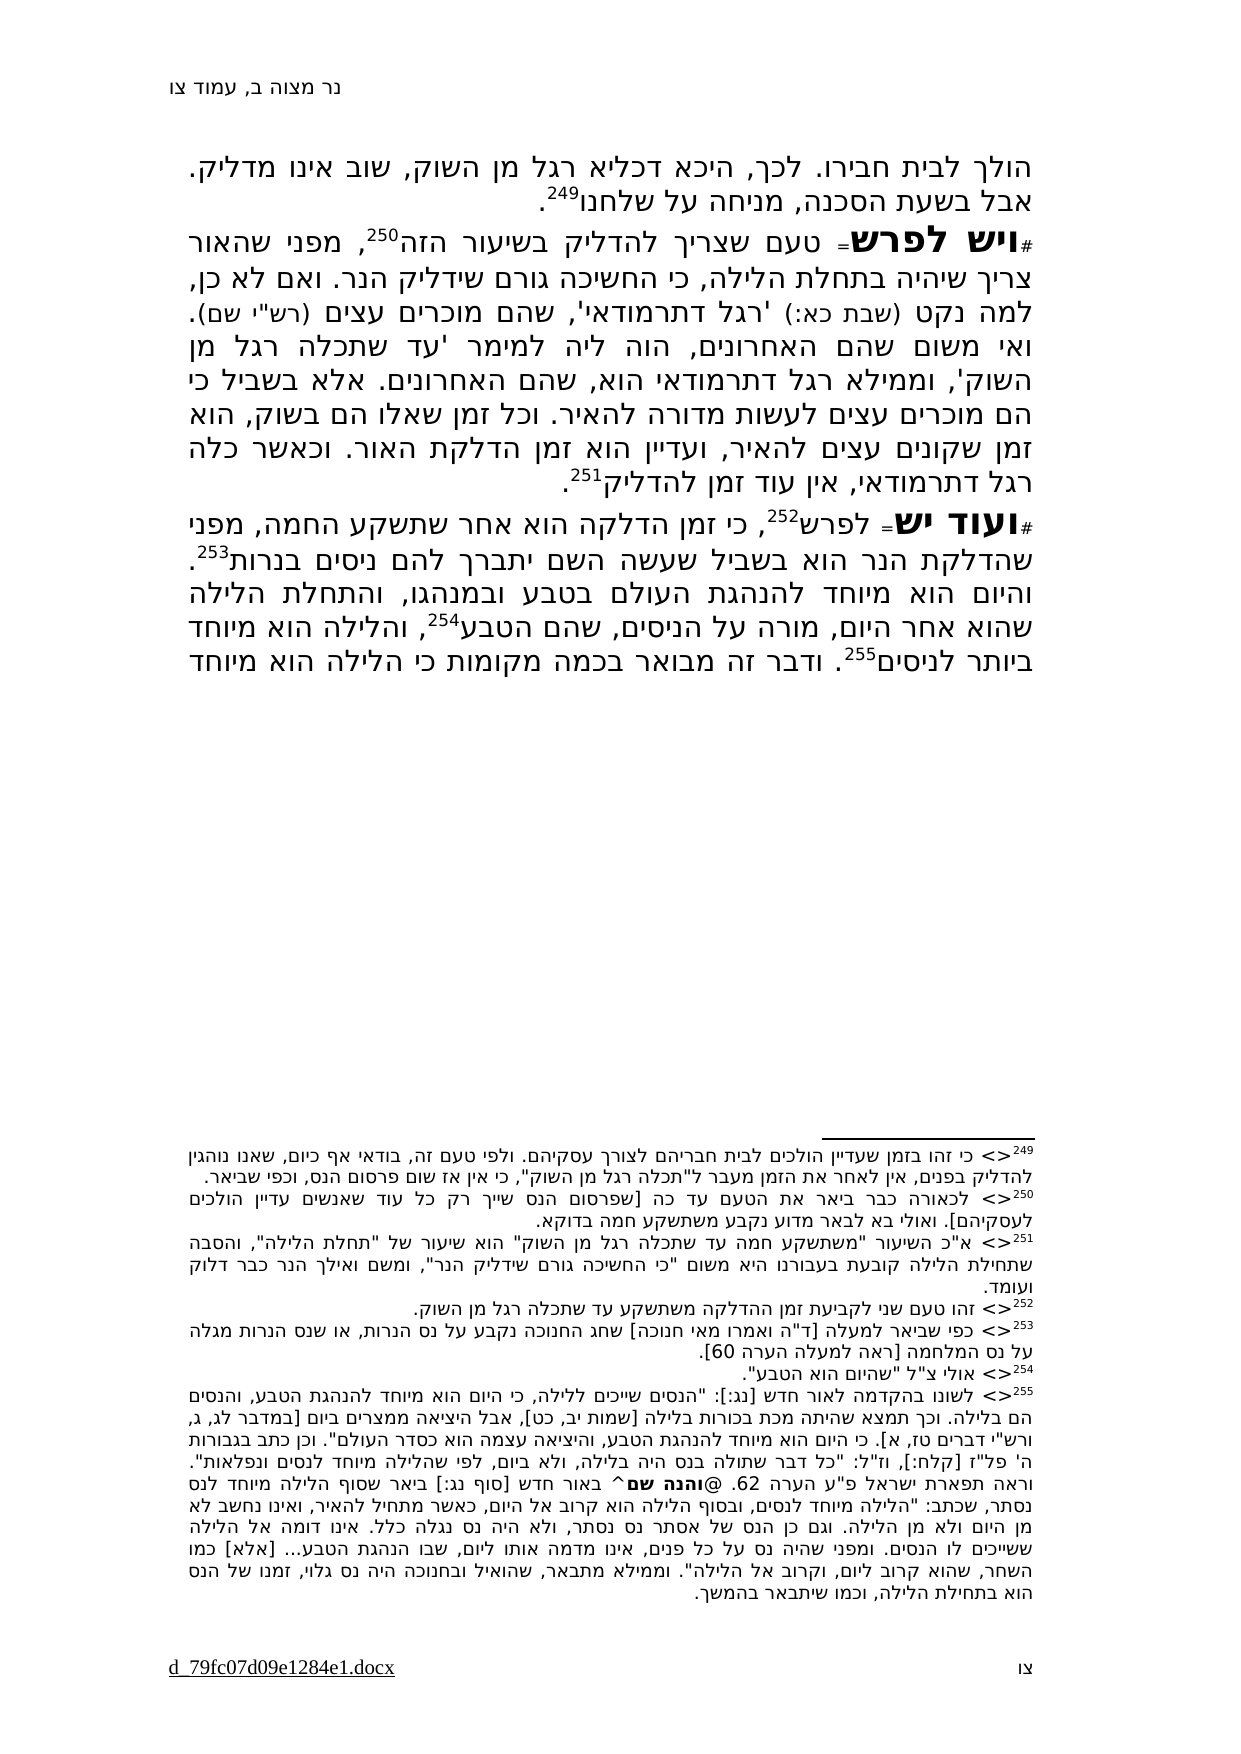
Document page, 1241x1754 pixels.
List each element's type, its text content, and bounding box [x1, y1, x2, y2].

text #ועוד יש= לפרש, כי זמן הדלקה הוא אחר שתשקע החמה, מפני שהדלקת הנר הוא בשביל שעשה השם יתברך להם ניסים בנרות. והיום הוא מיוחד להנהגת העולם בטבע ובמנהגו, והתחלת הלילה שהוא אחר היום, מורה על הניסים, שהם הטבע, והלילה הוא מיוחד ביותר לניסים. ודבר זה מבואר בכמה מקומות כי הלילה הוא מיוחד לניסים. ולכך אחר היום, ששקעה החמה, ראוי להדליק הנרות על הנס שעשה עמהם, והוא אחר הנהגת הטבע. אבל אם לא הדליק אחר שקיעת החמה, אין זה אחר הנהגת הטבע. וכמו שקבעו ימי חנוכה ח' ימים, ופרשנו כי השמיני הוא על הנהגת הטבע, ואל הטבע שייך שבעה, כנגד שבעה ימי בראשית, שבהם נברא הטבע, שהוא הנהגת העולם. והשמיני הוא מיוחד אל מה שהוא אחר הטבע, כמו שהם כל הניסים. וכן היום הוא מיוחד להנהגת העולם הזה הטבעי, והלילה הוא מיוחד אל הדבר שהוא אחר הטבע. וכן אמרו במדרש כי הלילה הוא מיוחד לאחר הטבע. וכן אמרו ז"ל (עירובין סה.) לא איברי סיהרא אלא לגירסא. וכל זה מפני כי התורה אינה טבעית, רק היא תורה אלקית. לכך, אחר שקיעת החמה הדלקת הנרות. והנה לפי הטעם הזה, בודאי אם לא הדליק משתשקע החמה עד דכליא רגל מן השוק, אינו מדליק. לכך יש להחמיר ולהזהר בזה. [187, 499, 1034, 679]
text #ויש לפרש= טעם שצריך להדליק בשיעור הזה, מפני שהאור צריך שיהיה בתחלת הלילה, כי החשיכה גורם שידליק הנר. ואם לא כן, למה נקט (שבת כא:) 'רגל דתרמודאי', שהם מוכרים עצים (רש"י שם). ואי משום שהם האחרונים, הוה ליה למימר 'עד שתכלה רגל מן השוק', וממילא רגל דתרמודאי הוא, שהם האחרונים. אלא בשביל כי הם מוכרים עצים לעשות מדורה להאיר. וכל זמן שאלו הם בשוק, הוא זמן שקונים עצים להאיר, ועדיין הוא זמן הדלקת האור. וכאשר כלה רגל דתרמודאי, אין עוד זמן להדליק. [187, 218, 1034, 499]
text #ונראה לומר=, כי לכך הזמן עד שתכלה רגל מן השוק, כי עיקר המצוה הוא להדליק כאשר עדיין מתעסקין בעסקיהם. וזהו קודם דכליא רגל דתרמודאי מן השוק, שעדיין הולכים בני אדם לקנות. וכיון שכן, אפילו אם מדליקין מפנים, כיון שהולכים לצורך עסקיהם, הולכים גם לבית חביריהם בשביל עסקא. וכאשר כלה רגל דתרמודאי, ששוב אין להם עסק בשוק, הם נשארים בביתם, ואין אחד הולך לבית חבירו. לכך, היכא דכליא רגל מן השוק, שוב אינו מדליק. אבל בשעת הסכנה, מניחה על שלחנו. [187, 150, 1034, 218]
